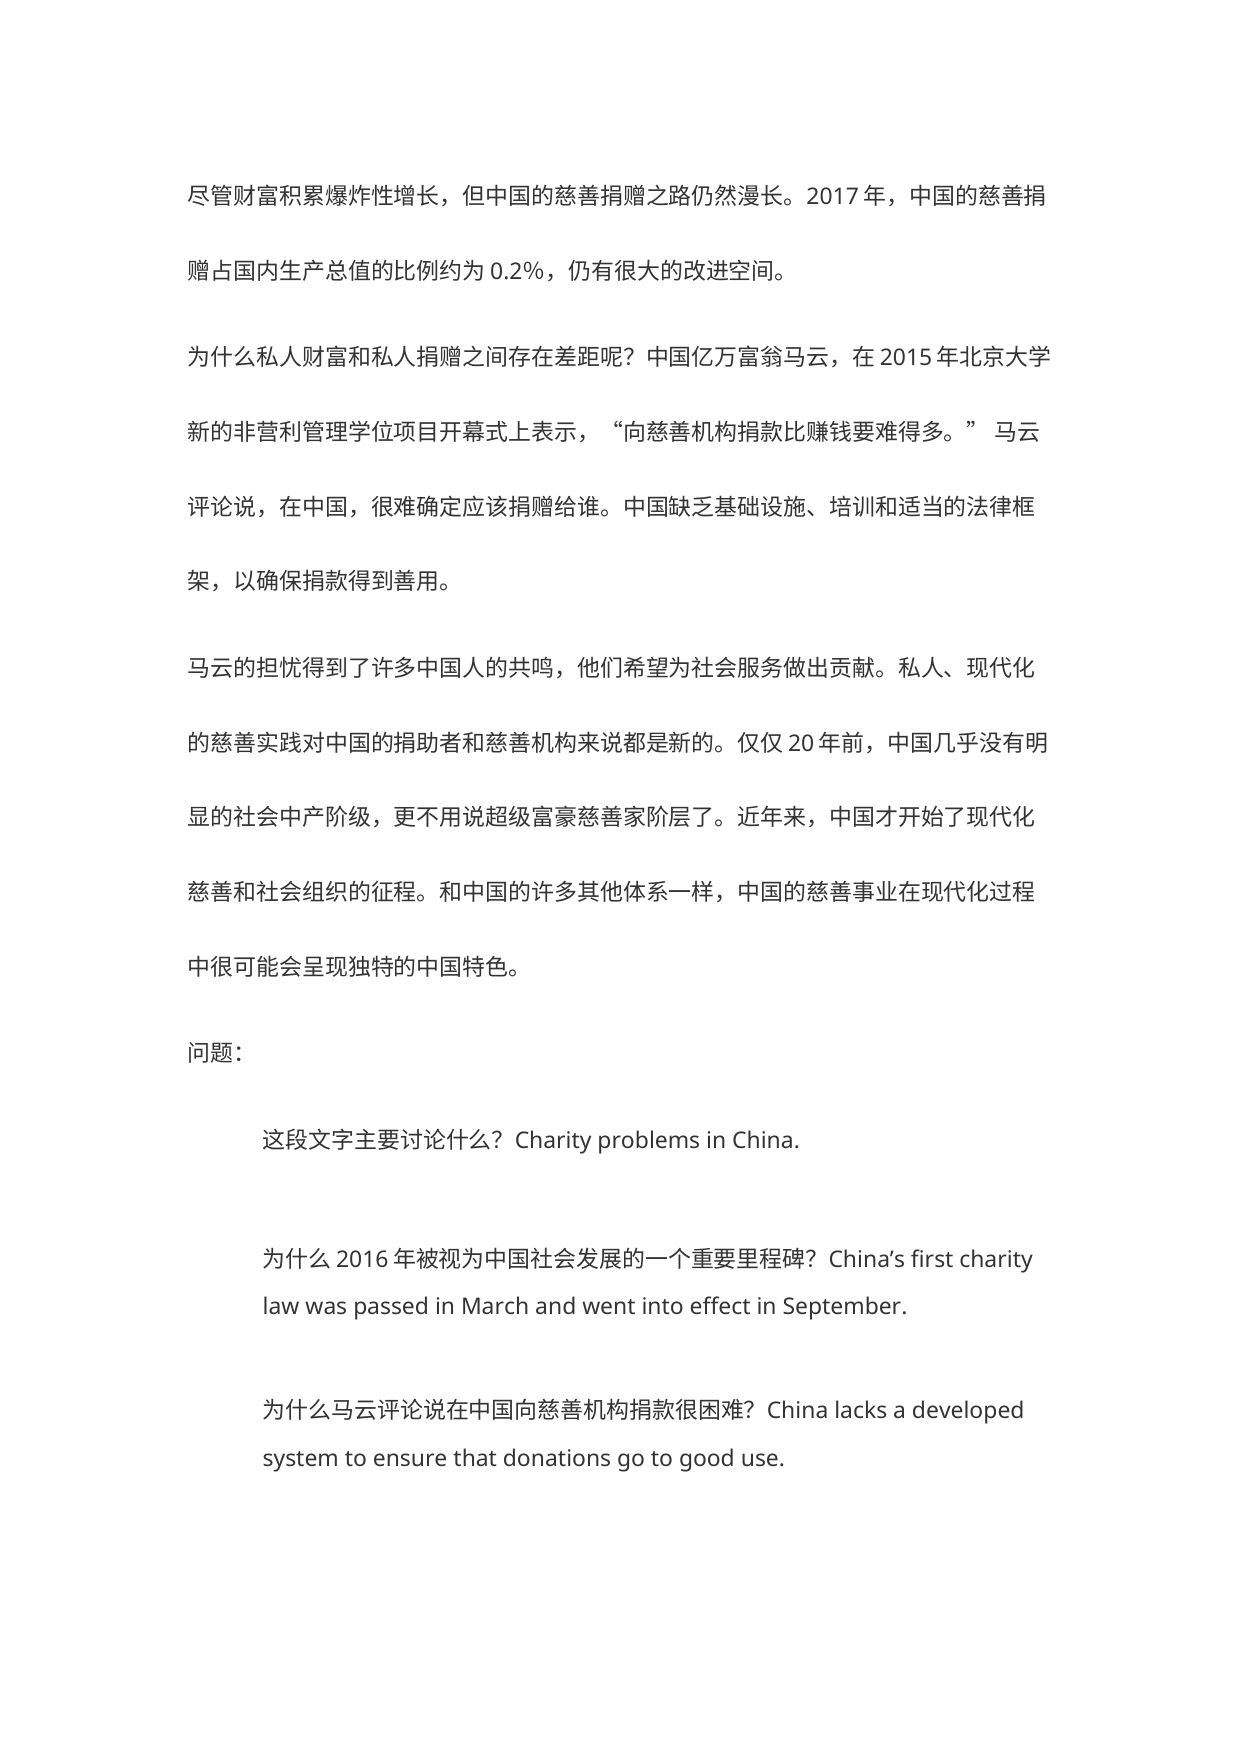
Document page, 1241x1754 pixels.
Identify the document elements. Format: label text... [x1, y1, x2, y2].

text 为什么私人财富和私人捐赠之间存在差距呢？中国亿万富翁马云，在2015年北京大学新的非营利管理学位项目开幕式上表示，“向慈善机构捐款比赚钱要难得多。” 马云评论说，在中国，很难确定应该捐赠给谁。中国缺乏基础设施、培训和适当的法律框架，以确保捐款得到善用。 [187, 323, 1053, 612]
text 为什么2016年被视为中国社会发展的一个重要里程碑？China’s first charity law was passed in March and went into effect in September. [262, 1225, 1053, 1322]
text 为什么马云评论说在中国向慈善机构捐款很困难？China lacks a developed system to ensure that donations go to good use. [262, 1376, 1053, 1473]
text 马云的担忧得到了许多中国人的共鸣，他们希望为社会服务做出贡献。私人、现代化的慈善实践对中国的捐助者和慈善机构来说都是新的。仅仅20年前，中国几乎没有明显的社会中产阶级，更不用说超级富豪慈善家阶层了。近年来，中国才开始了现代化慈善和社会组织的征程。和中国的许多其他体系一样，中国的慈善事业在现代化过程中很可能会呈现独特的中国特色。 [187, 634, 1053, 998]
text 问题： [187, 1019, 1053, 1084]
text 这段文字主要讨论什么？Charity problems in China. [262, 1106, 1053, 1171]
text 尽管财富积累爆炸性增长，但中国的慈善捐赠之路仍然漫长。2017年，中国的慈善捐赠占国内生产总值的比例约为0.2％，仍有很大的改进空间。 [187, 162, 1053, 302]
